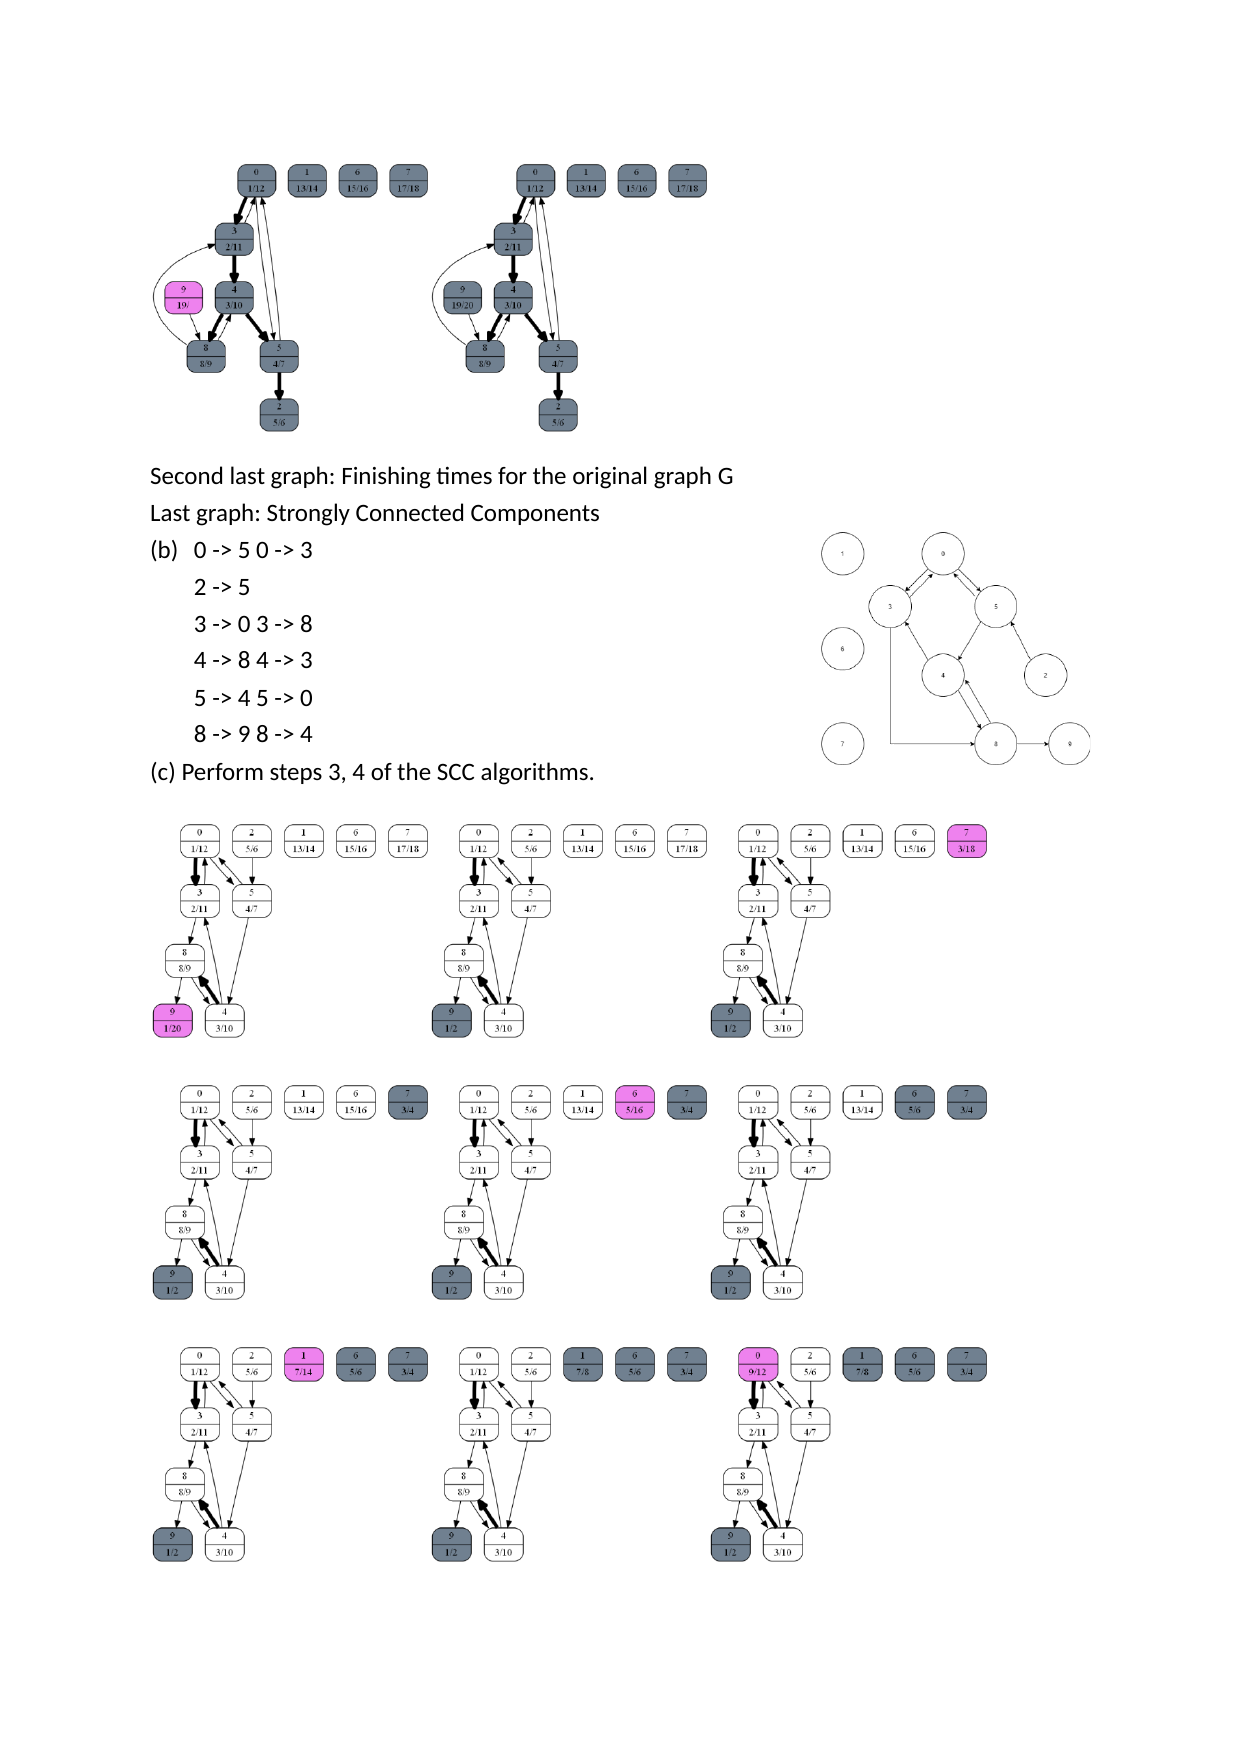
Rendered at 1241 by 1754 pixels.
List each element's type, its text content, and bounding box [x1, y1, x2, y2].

text 5 -> 4 5 -> 0 [150, 681, 821, 713]
picture [150, 162, 709, 434]
text 8 -> 9 8 -> 4 [150, 718, 821, 750]
picture [150, 821, 989, 1040]
text Second last graph: Finishing times for the original graph G [150, 459, 1090, 491]
text 4 -> 8 4 -> 3 [150, 644, 821, 676]
picture [150, 1344, 989, 1564]
text 2 -> 5 [150, 570, 821, 602]
text 3 -> 0 3 -> 8 [150, 607, 821, 639]
text (b) 0 -> 5 0 -> 3 [150, 533, 821, 565]
text Last graph: Strongly Connected Components [150, 496, 1090, 528]
picture [150, 1082, 989, 1302]
picture [821, 532, 1091, 765]
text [150, 755, 1090, 1572]
